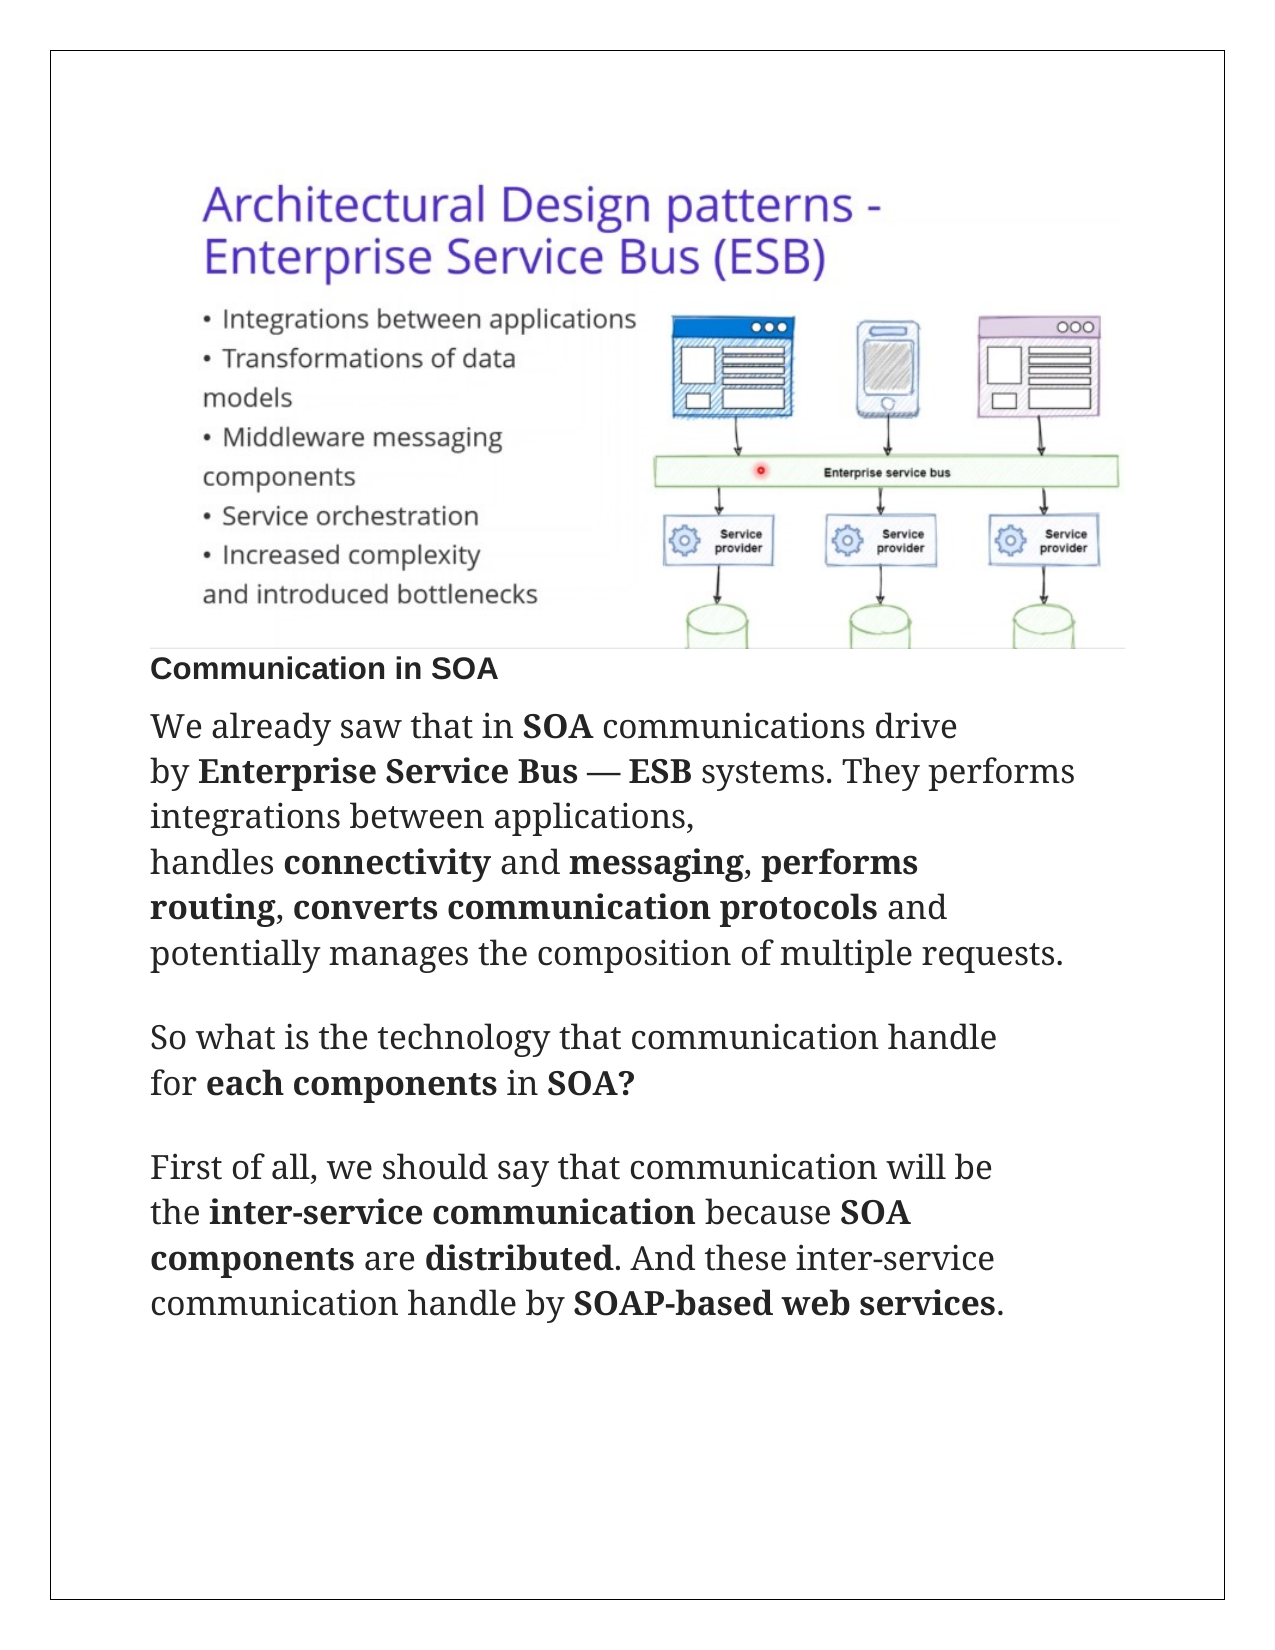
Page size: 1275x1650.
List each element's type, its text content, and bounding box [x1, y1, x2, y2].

text First of all, we should say that communication will be the inter-service communication because SOA components are distributed. And these inter-service communication handle by SOAP-based web services. [150, 1144, 1125, 1325]
picture [150, 150, 1125, 649]
text So what is the technology that communication handle for each components in SOA? [150, 1014, 1125, 1105]
subtitle Communication in SOA [150, 649, 1125, 686]
text We already saw that in SOA communications drive by Enterprise Service Bus — ESB systems. They performs integrations between applications, handles connectivity and messaging, performs routing, converts communication protocols and potentially manages the composition of multiple requests. [150, 702, 1125, 975]
